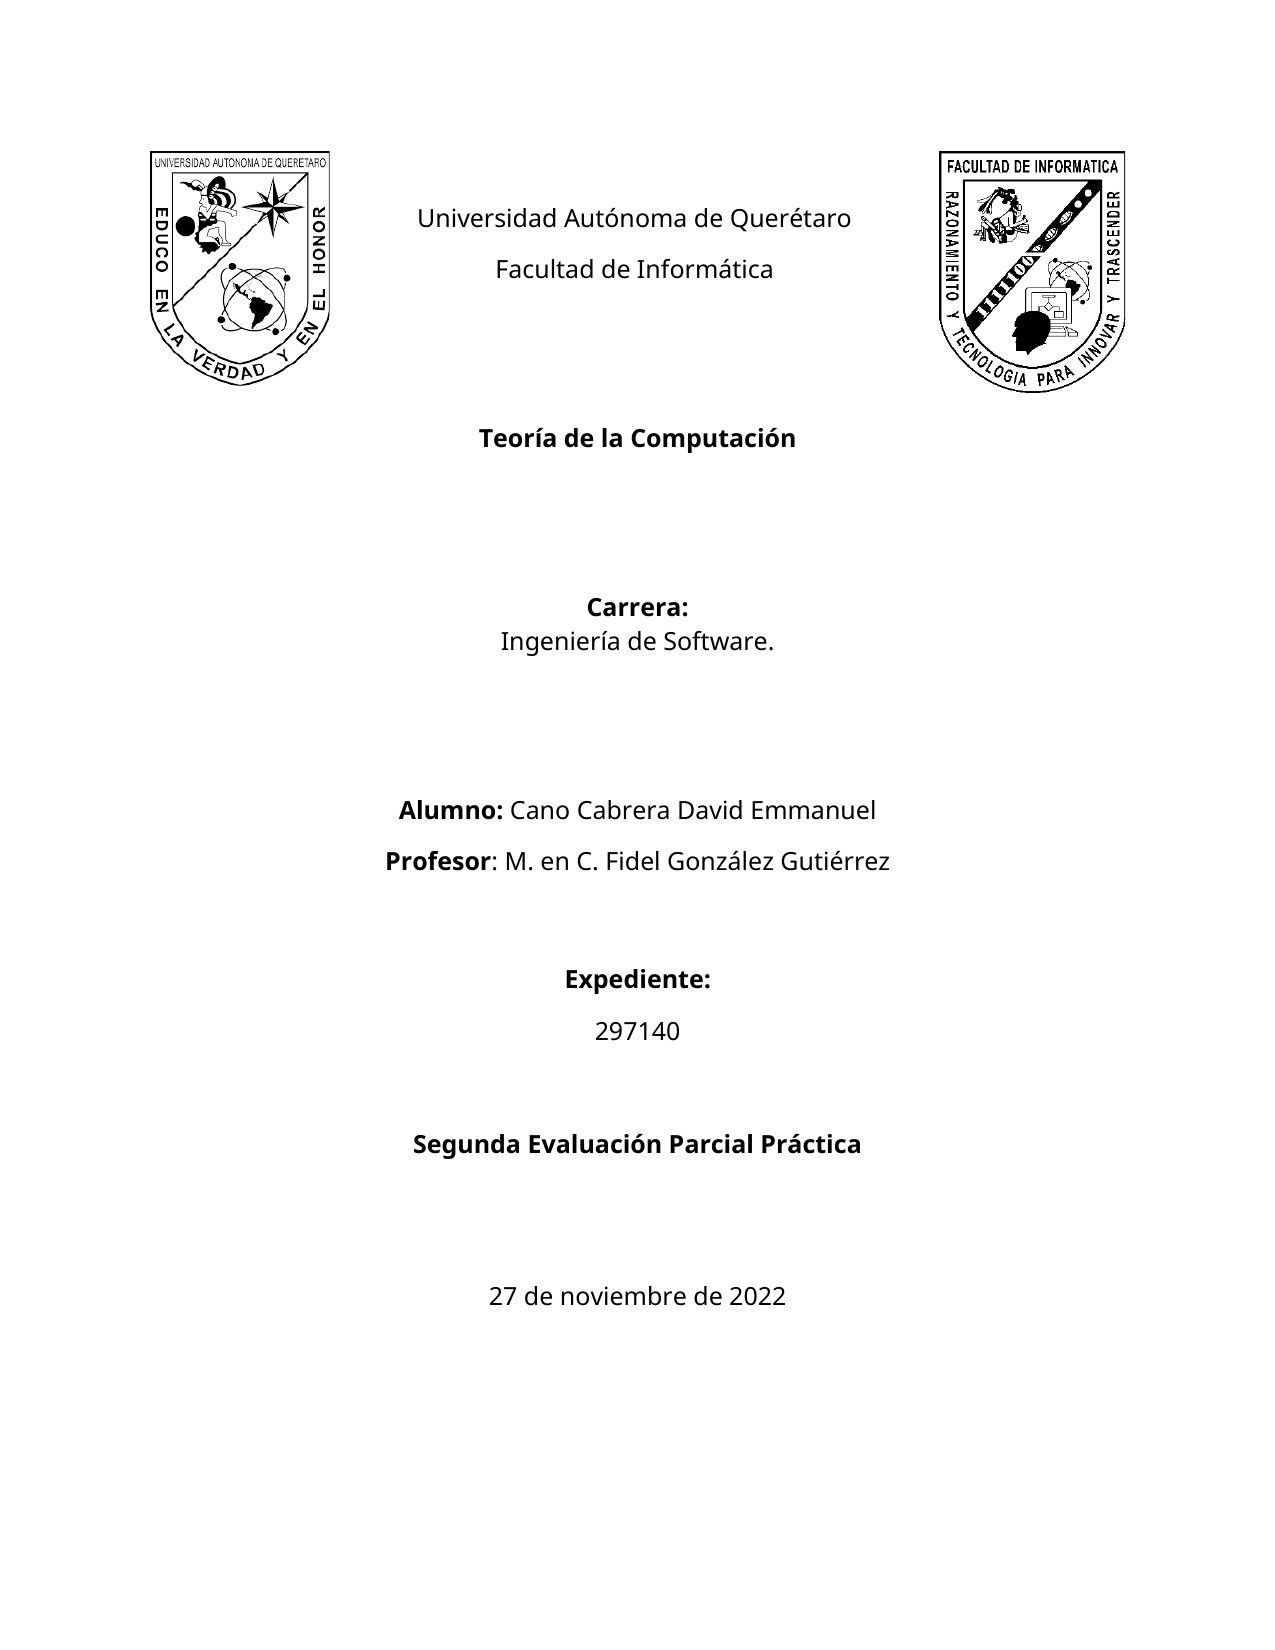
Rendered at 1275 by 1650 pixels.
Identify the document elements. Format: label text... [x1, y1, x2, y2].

text Facultad de Informática [330, 251, 939, 286]
text 27 de noviembre de 2022 [150, 1278, 1125, 1313]
text Teoría de la Computación [150, 420, 1125, 454]
text Alumno: Cano Cabrera David Emmanuel Profesor: M. en C. Fidel González Gutiérrez [150, 792, 1125, 877]
text Expediente: [150, 911, 1125, 996]
text Segunda Evaluación Parcial Práctica [150, 1126, 1125, 1160]
picture [150, 151, 330, 386]
text Ingeniería de Software. [150, 623, 1125, 657]
text 297140 [150, 1013, 1125, 1047]
text Universidad Autónoma de Querétaro [330, 201, 939, 235]
text Carrera: [150, 589, 1125, 623]
picture [939, 151, 1125, 393]
